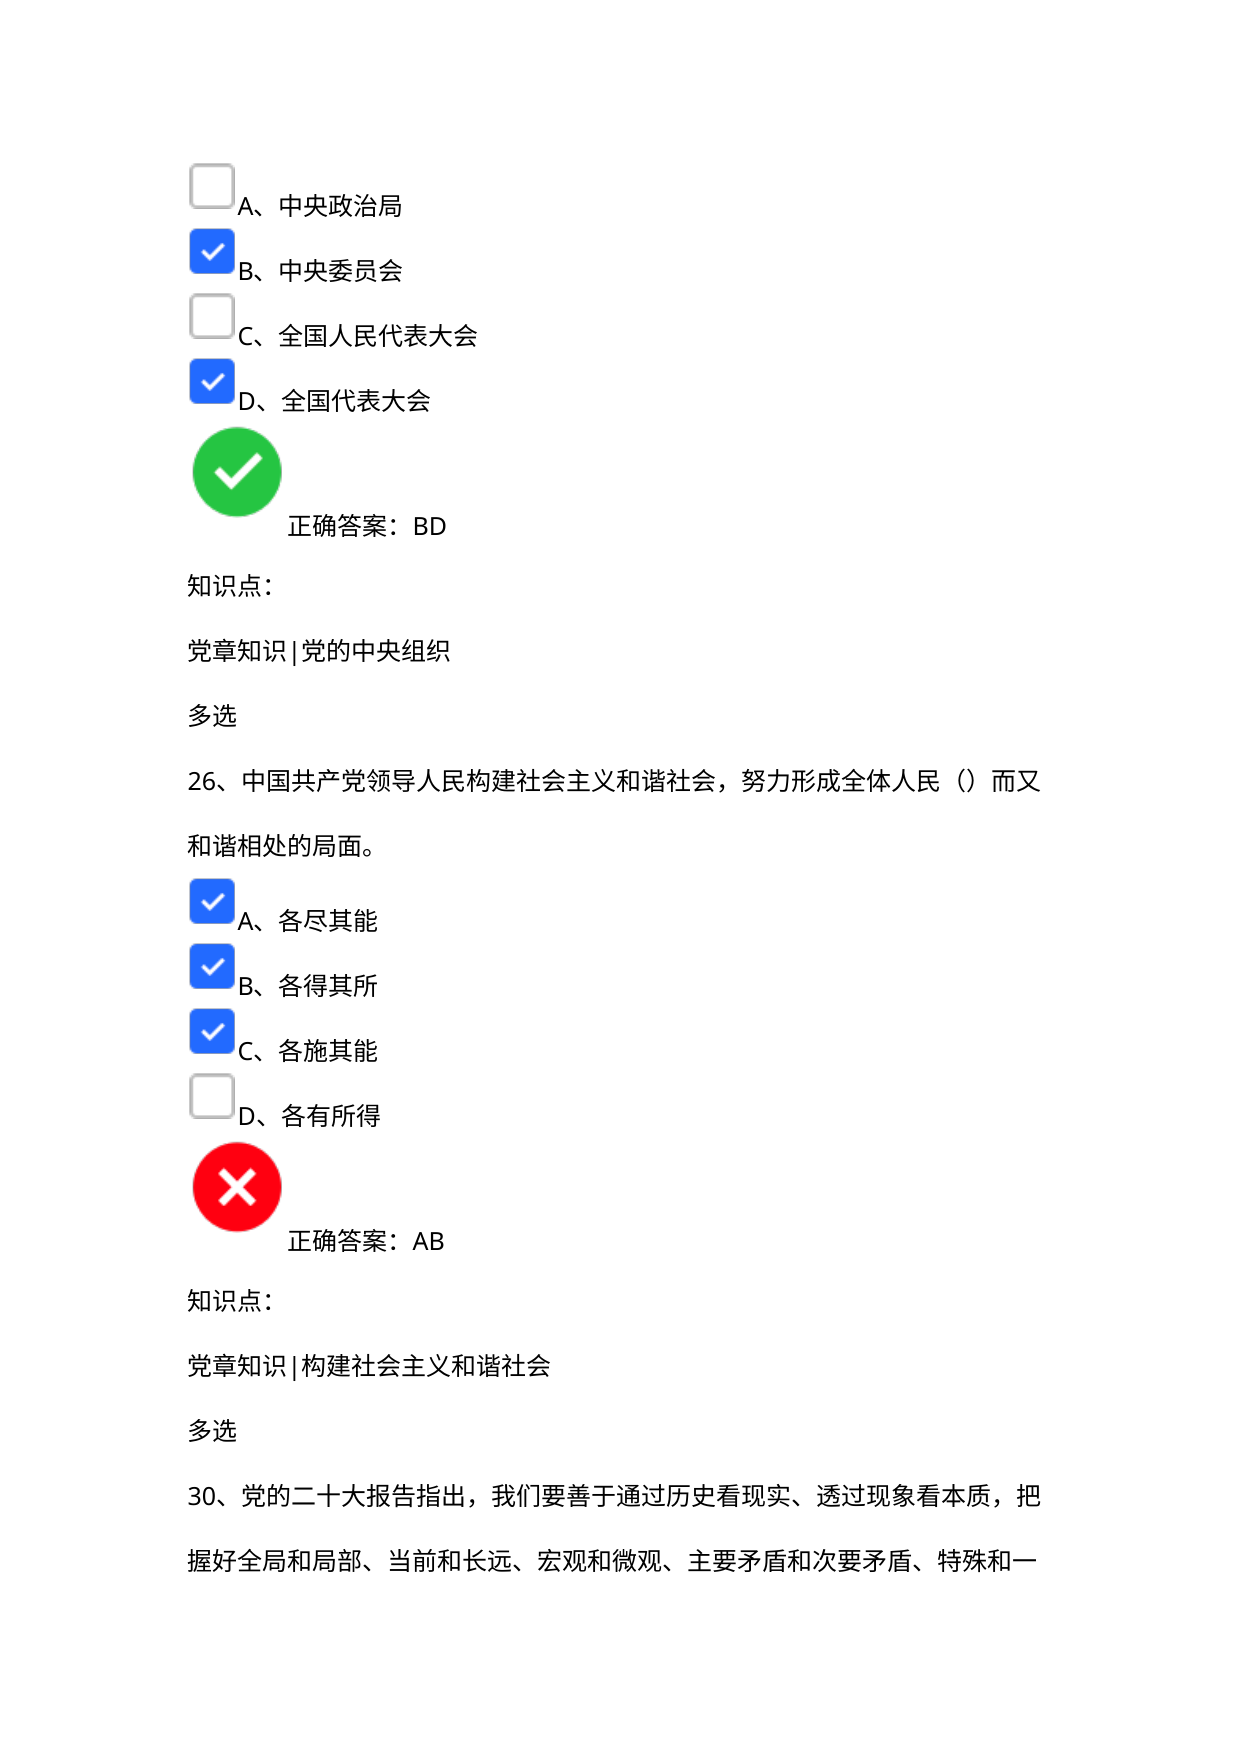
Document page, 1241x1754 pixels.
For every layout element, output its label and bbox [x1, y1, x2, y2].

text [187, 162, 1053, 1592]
picture [187, 162, 238, 212]
picture [187, 1072, 238, 1122]
picture [187, 877, 238, 927]
picture [187, 942, 238, 992]
picture [187, 1137, 288, 1241]
picture [187, 357, 238, 407]
picture [187, 1007, 238, 1057]
picture [187, 422, 288, 526]
picture [187, 292, 238, 342]
picture [187, 227, 238, 277]
